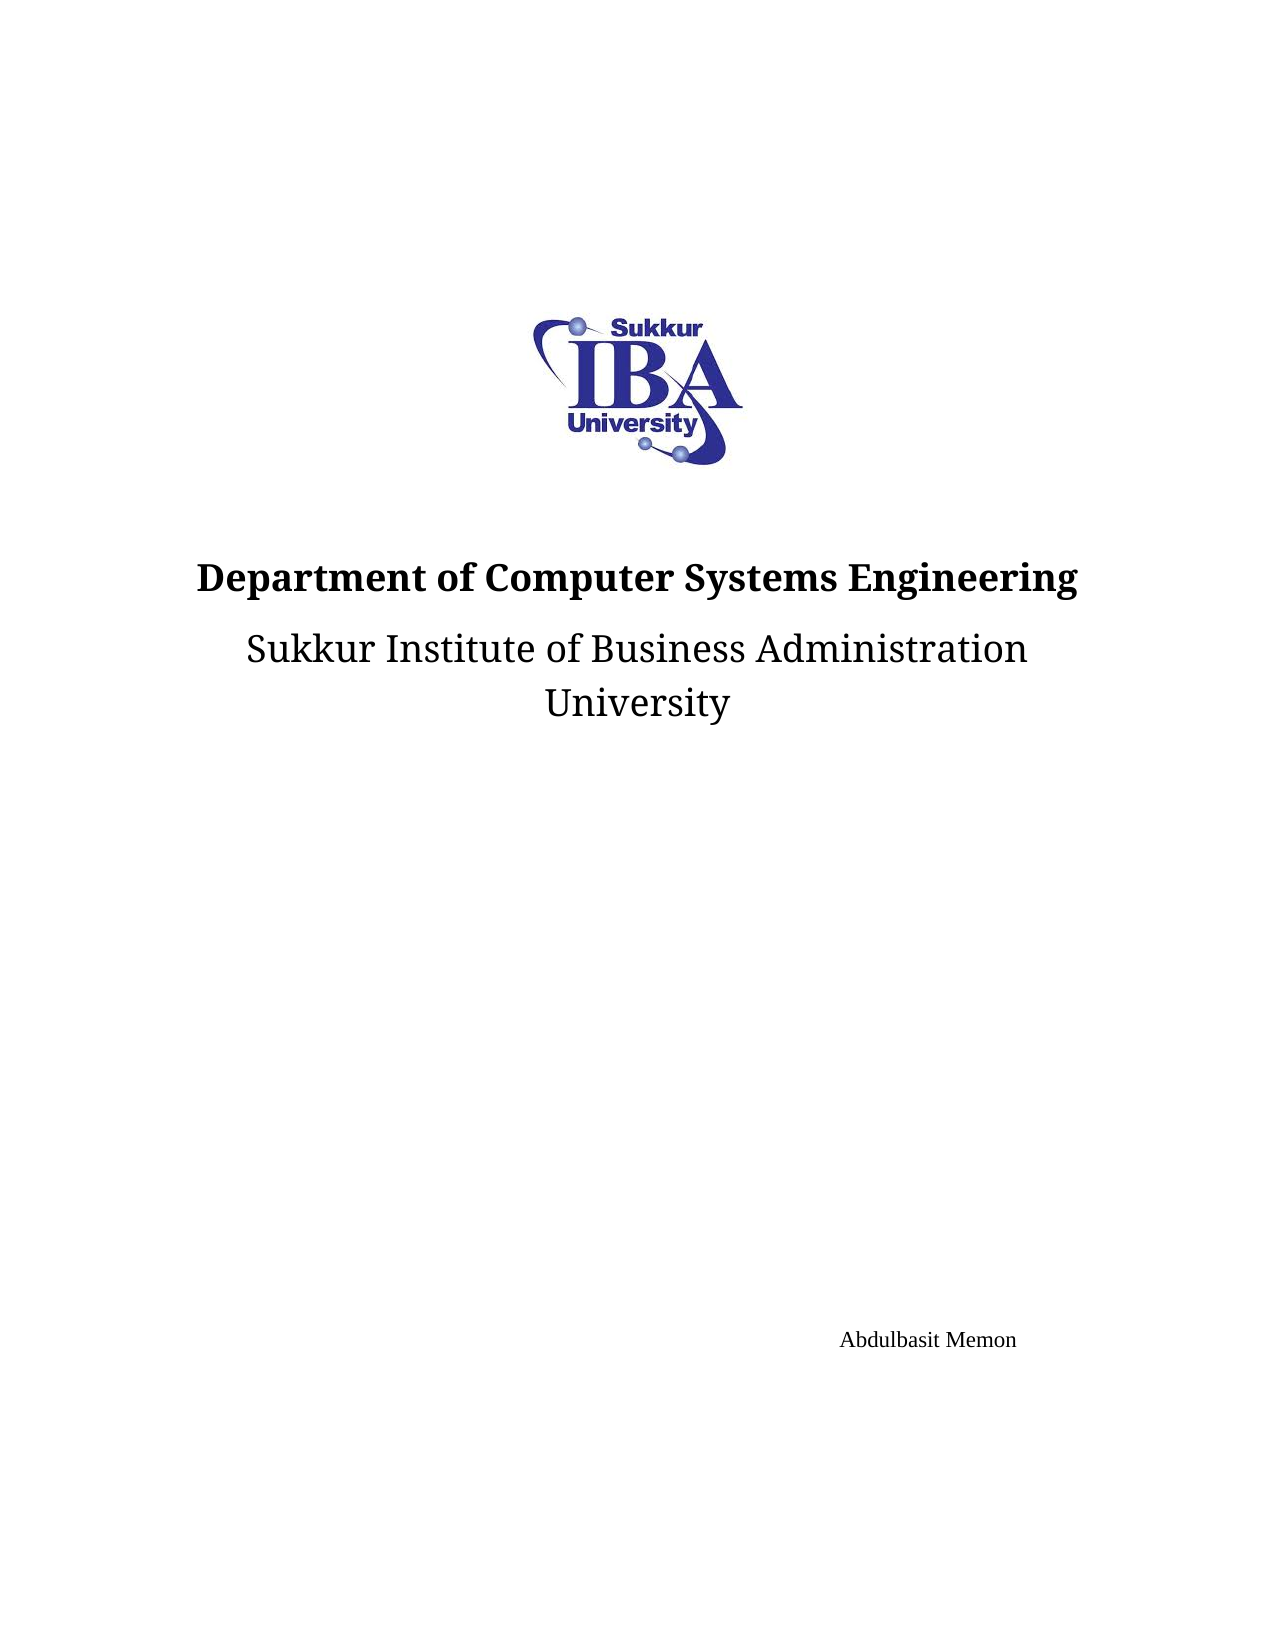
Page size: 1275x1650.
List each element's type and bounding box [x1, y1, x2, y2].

picture [527, 280, 748, 501]
